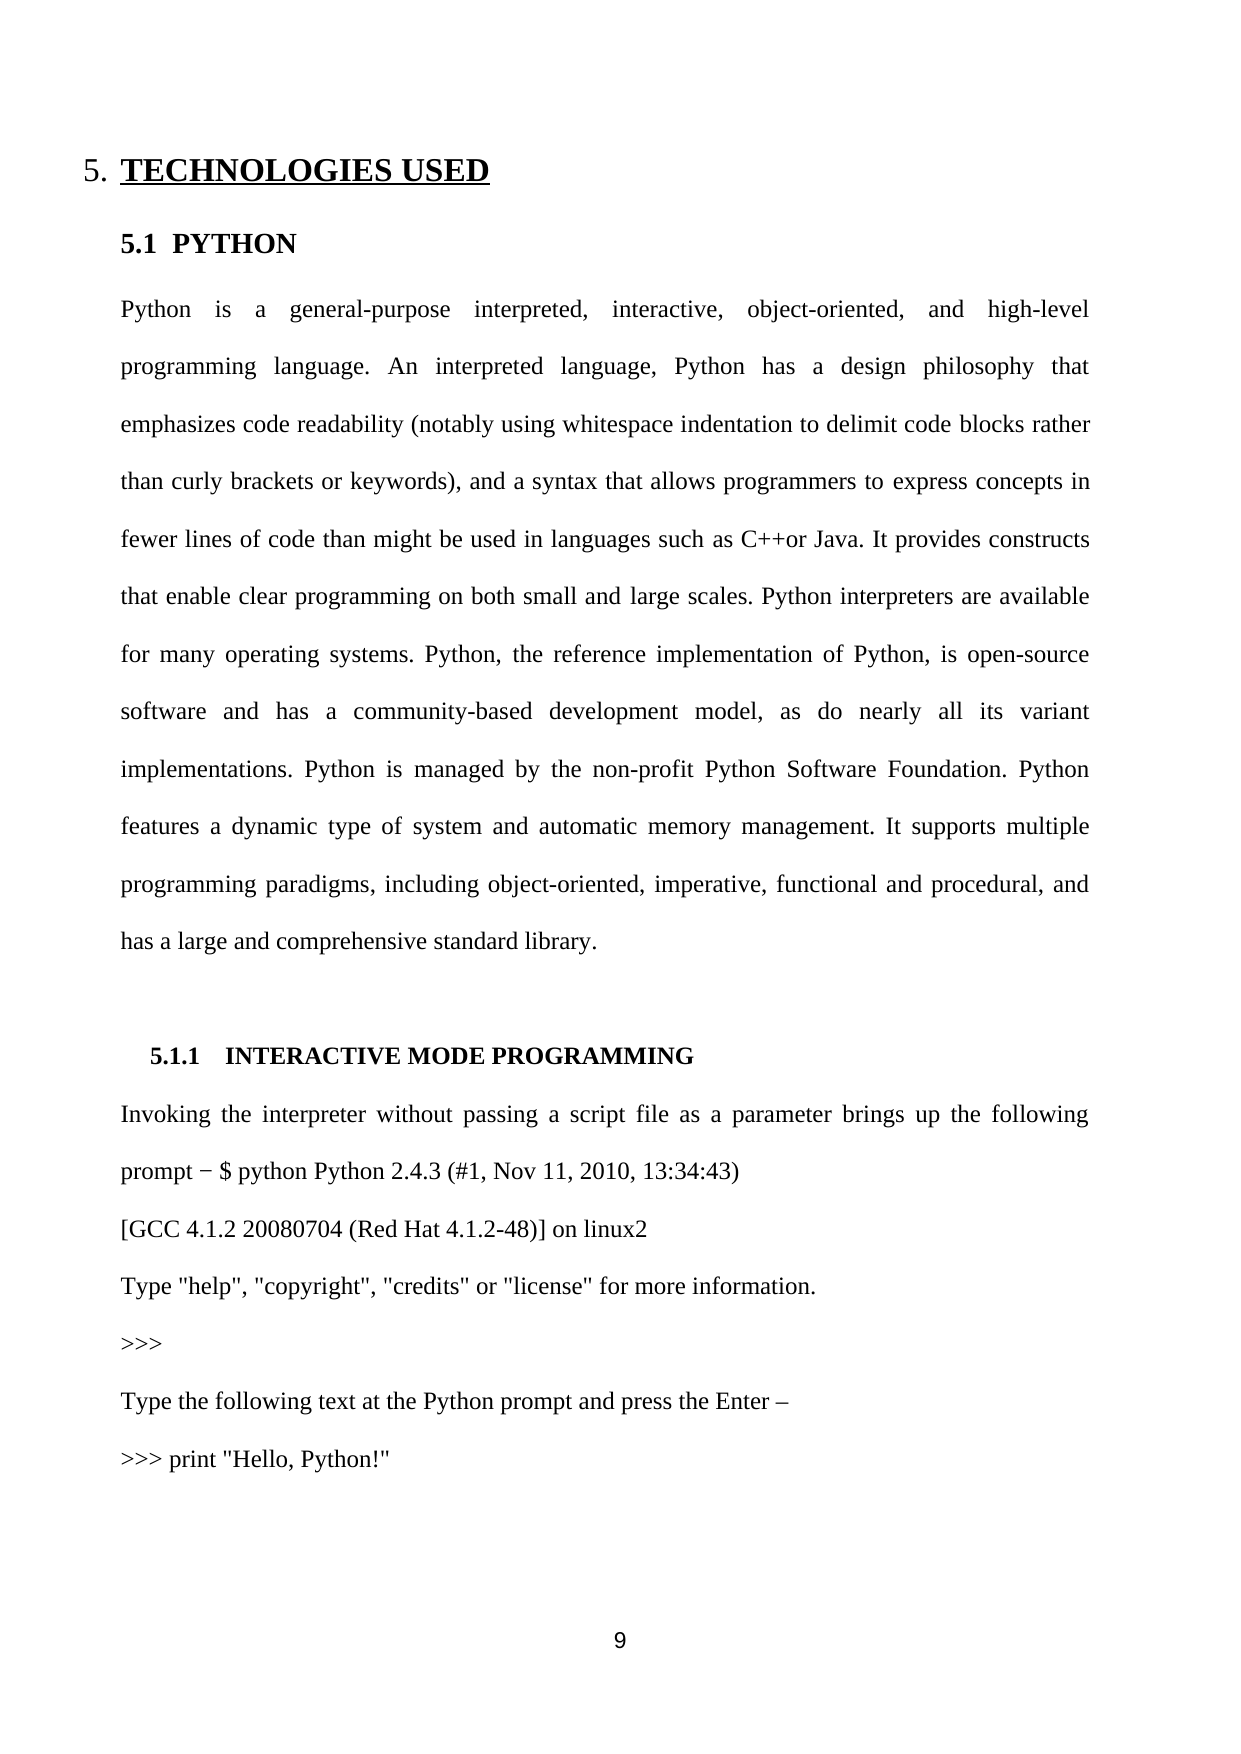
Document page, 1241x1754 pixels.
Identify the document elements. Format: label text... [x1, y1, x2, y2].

list >>> [120, 1329, 1090, 1357]
list [GCC 4.1.2 20080704 (Red Hat 4.1.2-48)] on linux2 [120, 1214, 1090, 1242]
list >>> print "Hello, Python!" [120, 1444, 1090, 1472]
list Invoking the interpreter without passing a script file as a parameter brings up the following prompt − $ python Python 2.4.3 (#1, Nov 11, 2010, 13:34:43) [120, 1099, 1090, 1185]
list Type "help", "copyright", "credits" or "license" for more information. [120, 1271, 1090, 1300]
list Type the following text at the Python prompt and press the Enter – [120, 1386, 1090, 1415]
list Python is a general-purpose interpreted, interactive, object-oriented, and high-level programming language. An interpreted language, Python has a design philosophy that emphasizes code readability (notably using whitespace indentation to delimit code blocks rather than curly brackets or keywords), and a syntax that allows programmers to express concepts in fewer lines of code than might be used in languages such as C++or Java. It provides constructs that enable clear programming on both small and large scales. Python interpreters are available for many operating systems. Python, the reference implementation of Python, is open-source software and has a community-based development model, as do nearly all its variant implementations. Python is managed by the non-profit Python Software Foundation. Python features a dynamic type of system and automatic memory management. It supports multiple programming paradigms, including object-oriented, imperative, functional and procedural, and has a large and comprehensive standard library. [120, 322, 1090, 696]
list Python is a general-purpose interpreted, interactive, object-oriented, and high-level programming language. An interpreted language, Python has a design philosophy that emphasizes code readability (notably using whitespace indentation to delimit code blocks rather than curly brackets or keywords), and a syntax that allows programmers to express concepts in fewer lines of code than might be used in languages such as C++or Java. It provides constructs that enable clear programming on both small and large scales. Python interpreters are available for many operating systems. Python, the reference implementation of Python, is open-source software and has a community-based development model, as do nearly all its variant implementations. Python is managed by the non-profit Python Software Foundation. Python features a dynamic type of system and automatic memory management. It supports multiple programming paradigms, including object-oriented, imperative, functional and procedural, and has a large and comprehensive standard library. [120, 725, 1090, 955]
list INTERACTIVE MODE PROGRAMMING [150, 1041, 1090, 1070]
list TECHNOLOGIES USED [83, 150, 1090, 188]
list PYTHON [120, 227, 1090, 260]
